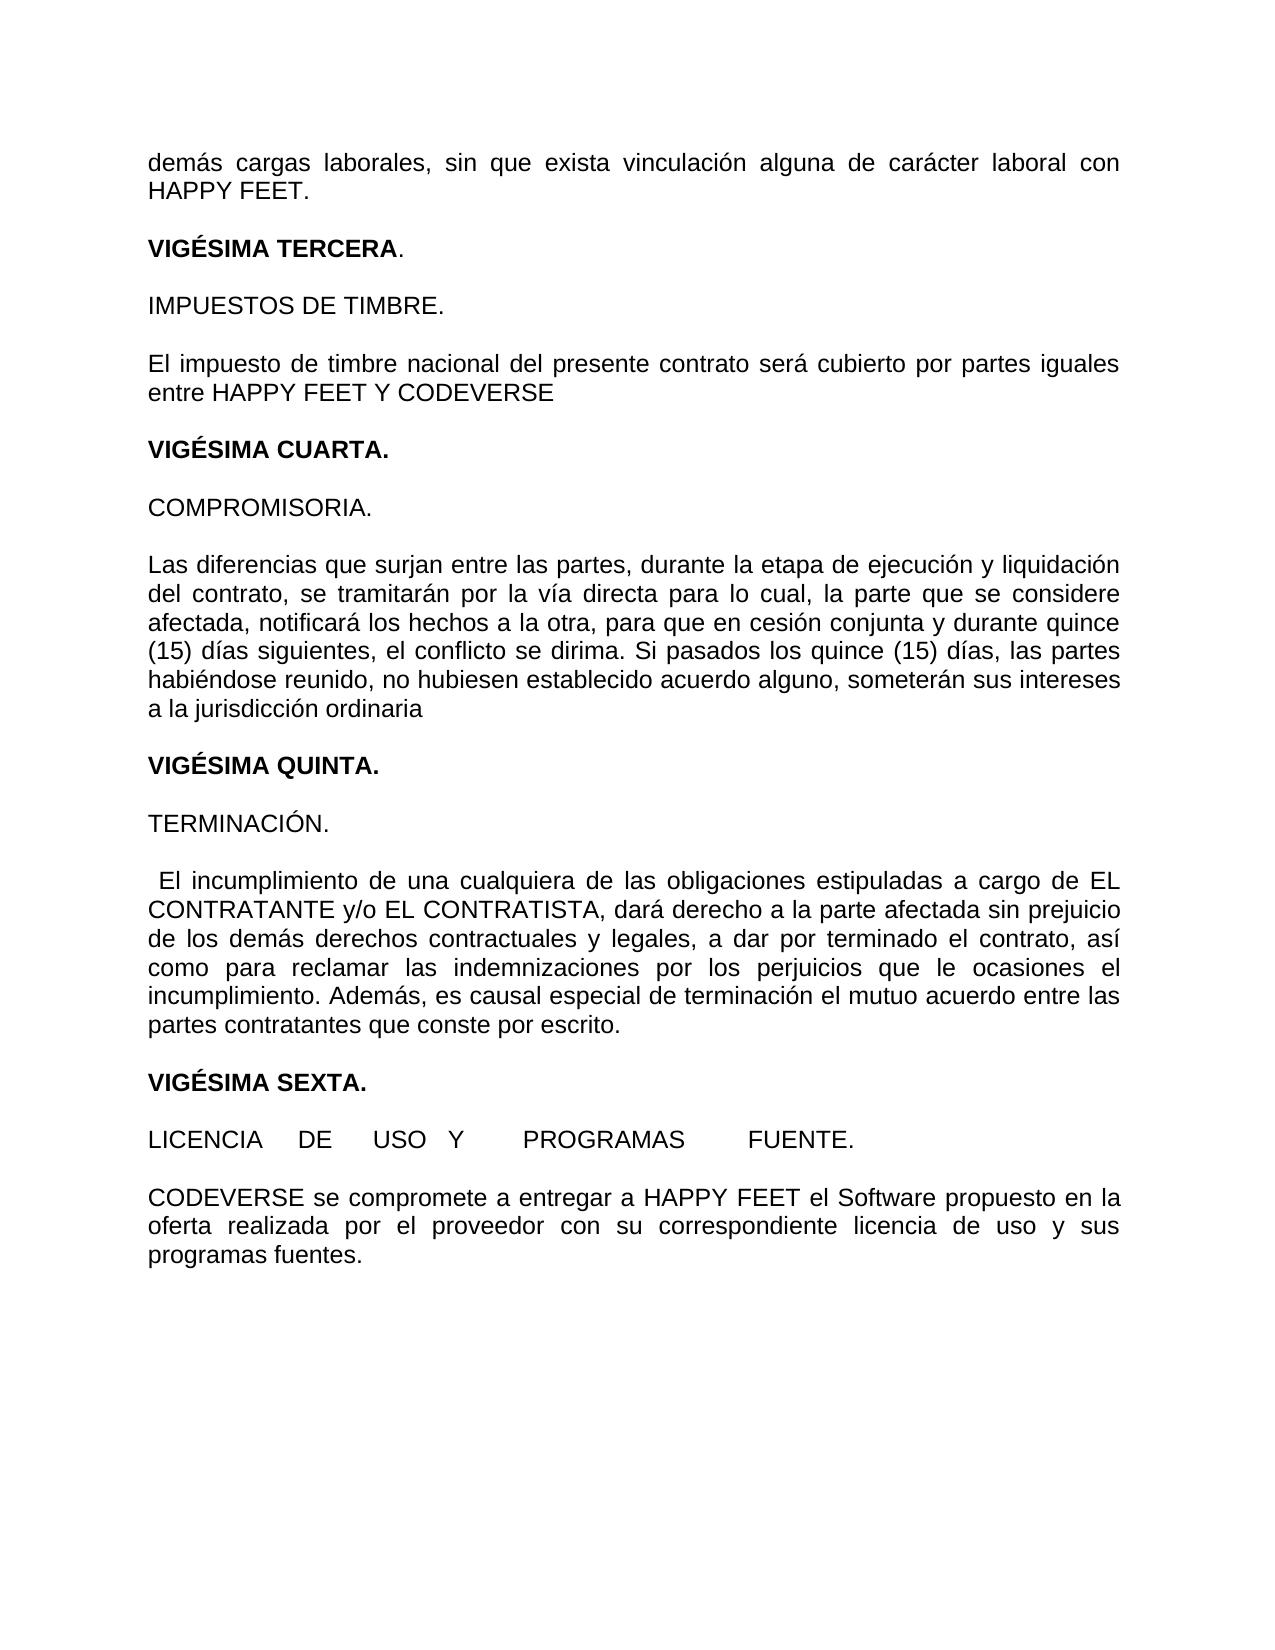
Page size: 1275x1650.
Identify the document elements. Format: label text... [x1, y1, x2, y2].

text TERMINACIÓN. [148, 809, 1122, 838]
text Las diferencias que surjan entre las partes, durante la etapa de ejecución y liquidación del contrato, se tramitarán por la vía directa para lo cual, la parte que se considere afectada, notificará los hechos a la otra, para que en cesión conjunta y durante quince (15) días siguientes, el conflicto se dirima. Si pasados los quince (15) días, las partes habiéndose reunido, no hubiesen establecido acuerdo alguno, someterán sus intereses a la jurisdicción ordinaria [148, 550, 1122, 723]
text El incumplimiento de una cualquiera de las obligaciones estipuladas a cargo de EL CONTRATANTE y/o EL CONTRATISTA, dará derecho a la parte afectada sin prejuicio de los demás derechos contractuales y legales, a dar por terminado el contrato, así como para reclamar las indemnizaciones por los perjuicios que le ocasiones el incumplimiento. Además, es causal especial de terminación el mutuo acuerdo entre las partes contratantes que conste por escrito. [148, 866, 1122, 1039]
text VIGÉSIMA SEXTA. [148, 1068, 1122, 1096]
text VIGÉSIMA TERCERA. [148, 234, 1122, 263]
text LICENCIA DE USO Y PROGRAMAS FUENTE. [148, 1125, 1122, 1154]
text COMPROMISORIA. [148, 493, 1122, 521]
text IMPUESTOS DE TIMBRE. [148, 291, 1122, 320]
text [148, 148, 1122, 205]
text CODEVERSE se compromete a entregar a HAPPY FEET el Software propuesto en la oferta realizada por el proveedor con su correspondiente licencia de uso y sus programas fuentes. [148, 1183, 1122, 1269]
text VIGÉSIMA CUARTA. [148, 435, 1122, 464]
text VIGÉSIMA QUINTA. [148, 751, 1122, 780]
text El impuesto de timbre nacional del presente contrato será cubierto por partes iguales entre HAPPY FEET Y CODEVERSE [148, 349, 1122, 406]
